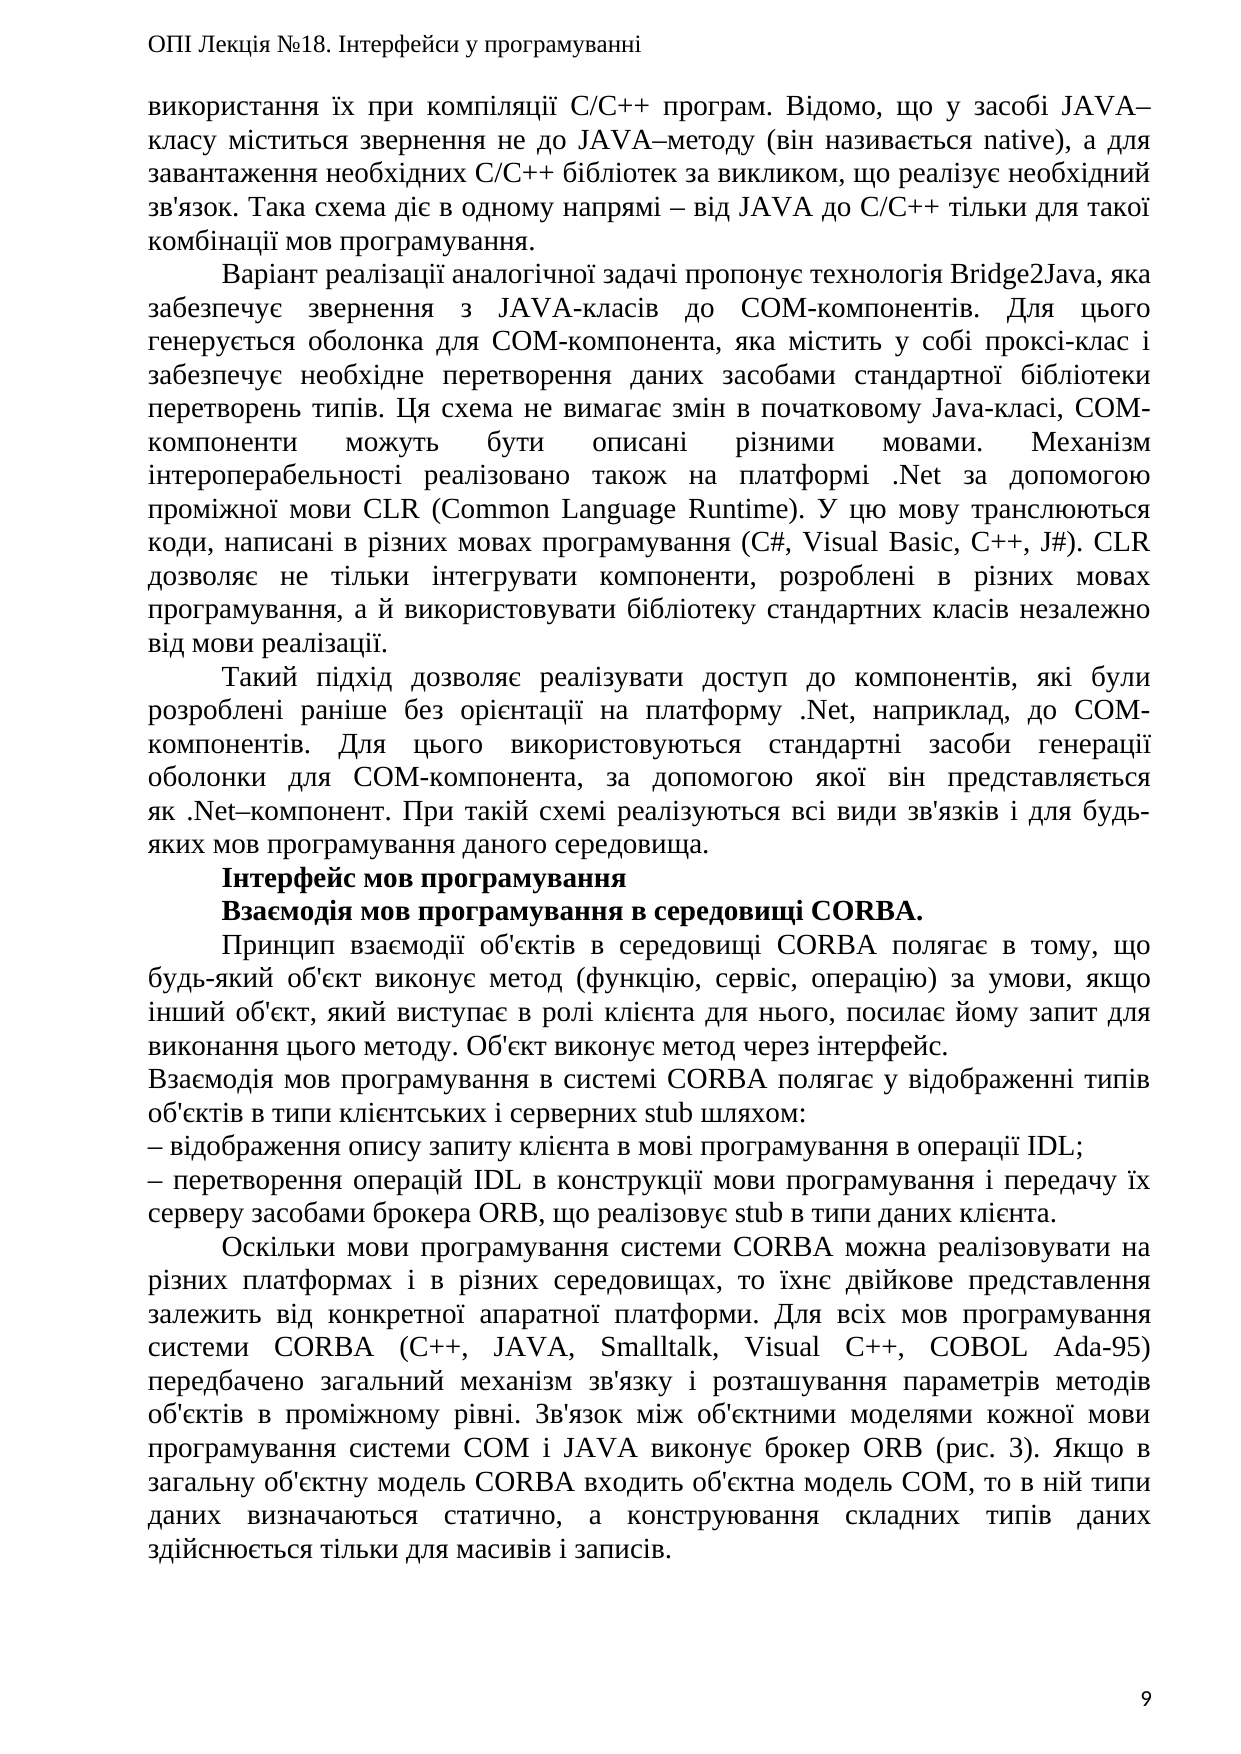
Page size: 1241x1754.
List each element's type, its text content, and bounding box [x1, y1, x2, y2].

text – відображення опису запиту клієнта в мові програмування в операції IDL; [148, 1128, 1152, 1162]
text Інтерфейс мов програмування [148, 860, 1152, 893]
text Принцип взаємодії об'єктів в середовищі CORBA полягає в тому, що будь-який об'єкт виконує метод (функцію, сервіс, операцію) за умови, якщо інший об'єкт, який виступає в ролі клієнта для нього, посилає йому запит для виконання цього методу. Об'єкт виконує метод через інтерфейс. [148, 927, 1152, 1061]
text Варіант реалізації аналогічної задачі пропонує технологія Bridge2Java, яка забезпечує звернення з JAVA-класів до COM-компонентів. Для цього генерується оболонка для COM-компонента, яка містить у собі проксі-клас і забезпечує необхідне перетворення даних засобами стандартної бібліотеки перетворень типів. Ця схема не вимагає змін в початковому Java-класі, COM-компоненти можуть бути описані різними мовами. Механізм інтероперабельності реалізовано також на платформі .Net за допомогою проміжної мови CLR (Common Language Runtime). У цю мову транслюються коди, написані в різних мовах програмування (C#, Visual Basic, C++, J#). CLR дозволяє не тільки інтегрувати компоненти, розроблені в різних мовах програмування, а й використовувати бібліотеку стандартних класів незалежно від мови реалізації. [148, 256, 1152, 659]
text Такий підхід дозволяє реалізувати доступ до компонентів, які були розроблені раніше без орієнтації на платформу .Net, наприклад, до COM- компонентів. Для цього використовуються стандартні засоби генерації оболонки для COM-компонента, за допомогою якої він представляється як .Net–компонент. При такій схемі реалізуються всі види зв'язків і для будь-яких мов програмування даного середовища. [148, 659, 1152, 860]
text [148, 88, 1152, 256]
text Взаємодія мов програмування в середовищі CORBA. [148, 893, 1152, 927]
text Взаємодія мов програмування в системі CORBA полягає у відображенні типів об'єктів в типи клієнтських і серверних stub шляхом: [148, 1061, 1152, 1128]
text Оскільки мови програмування системи CORBA можна реалізовувати на різних платформах і в різних середовищах, то їхнє двійкове представлення залежить від конкретної апаратної платформи. Для всіх мов програмування системи CORBA (С++, JAVA, Smalltalk, Visual C++, COBOL Ada-95) передбачено загальний механізм зв'язку і розташування параметрів методів об'єктів в проміжному рівні. Зв'язок між об'єктними моделями кожної мови програмування системи СОМ і JAVA виконує брокер ORB (рис. 3). Якщо в загальну об'єктну модель CORBA входить об'єктна модель СОМ, то в ній типи даних визначаються статично, а конструювання складних типів даних здійснюється тільки для масивів і записів. [148, 1229, 1152, 1564]
text – перетворення операцій IDL в конструкції мови програмування і передачу їх серверу засобами брокера ORB, що реалізовує stub в типи даних клієнта. [148, 1162, 1152, 1229]
